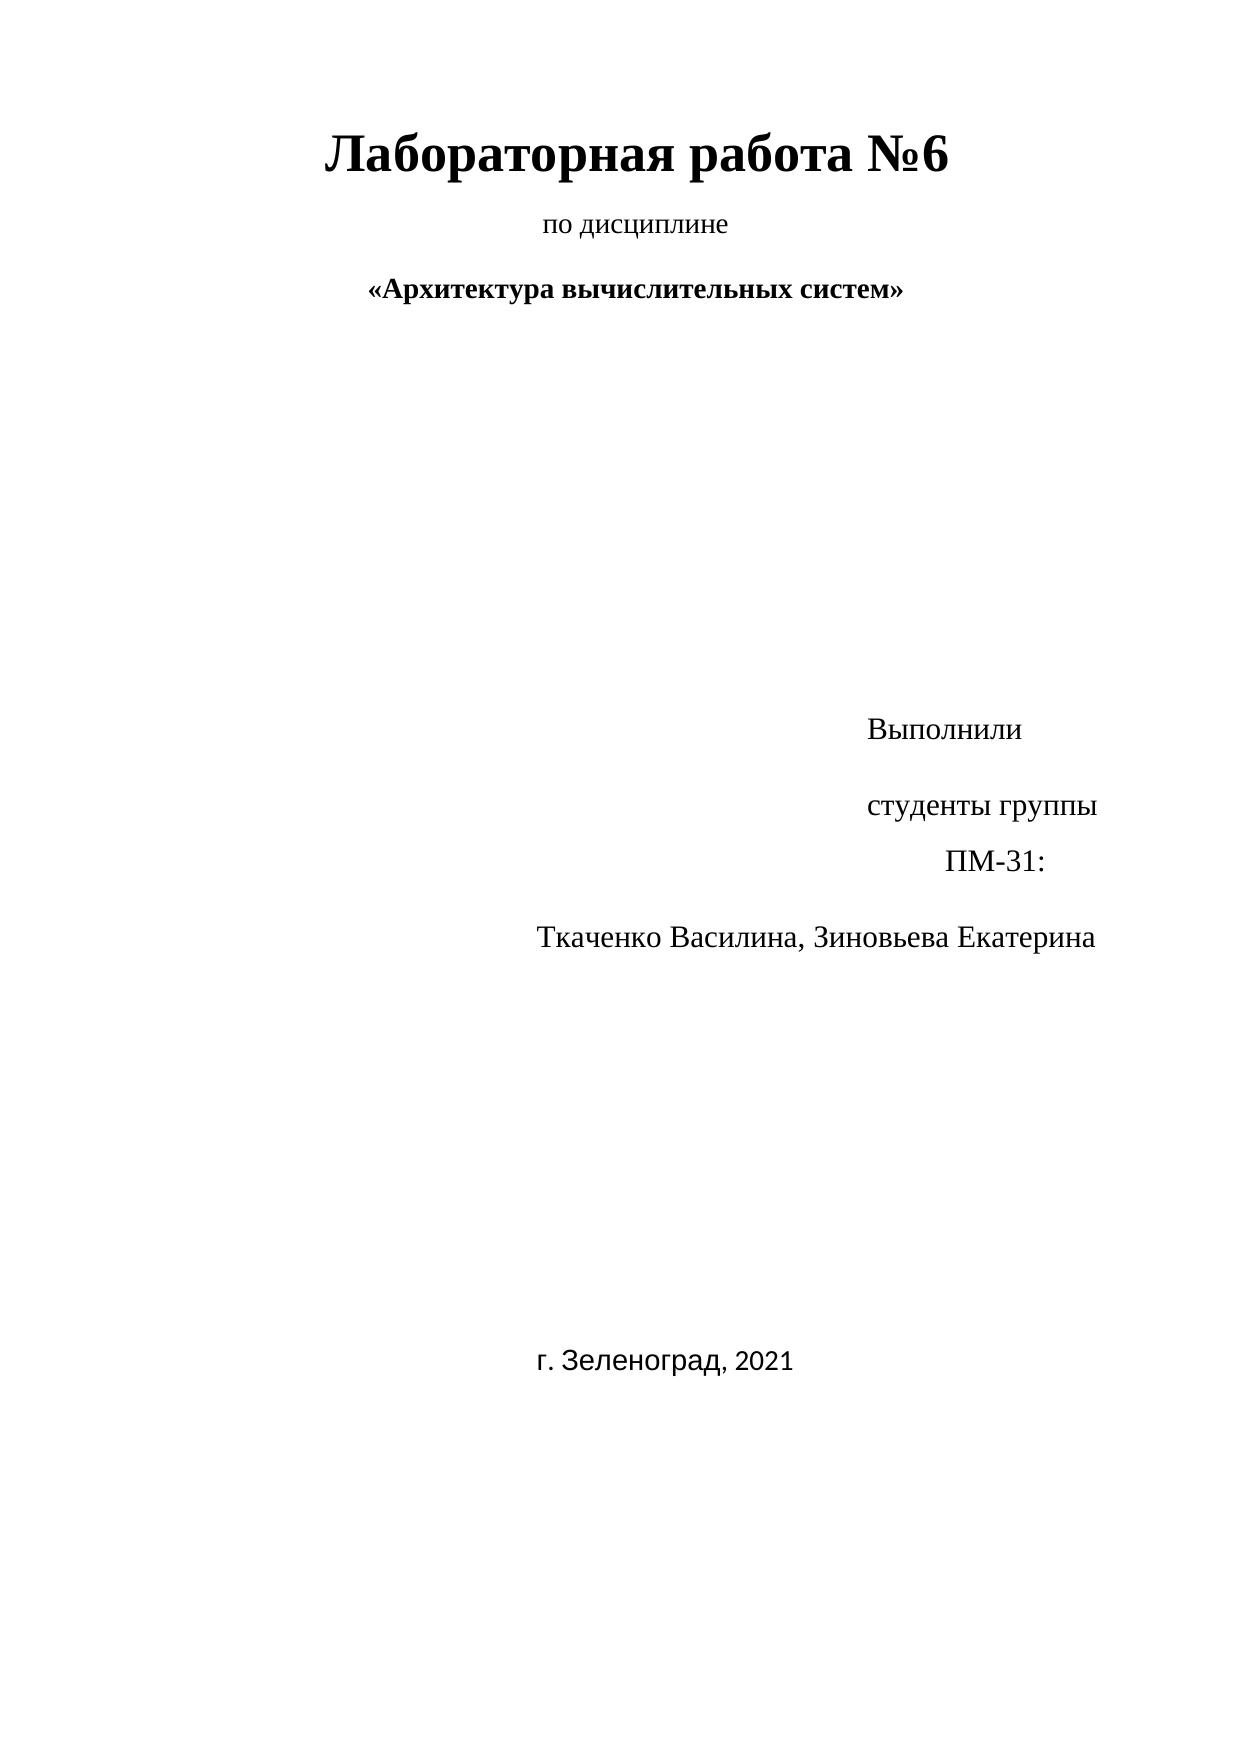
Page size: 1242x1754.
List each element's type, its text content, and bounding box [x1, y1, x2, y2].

text Ткаченко Василина, Зиновьева Екатерина [536, 918, 1152, 954]
text г. Зеленоград, 2021 [536, 1342, 1152, 1377]
text по дисциплине [542, 206, 1152, 239]
text Выполнили [867, 711, 1152, 746]
text «Архитектура вычислительных систем» [367, 271, 1152, 305]
text студенты группы ПМ-31: [867, 786, 1152, 878]
text Лабораторная работа №6 [325, 121, 1152, 183]
